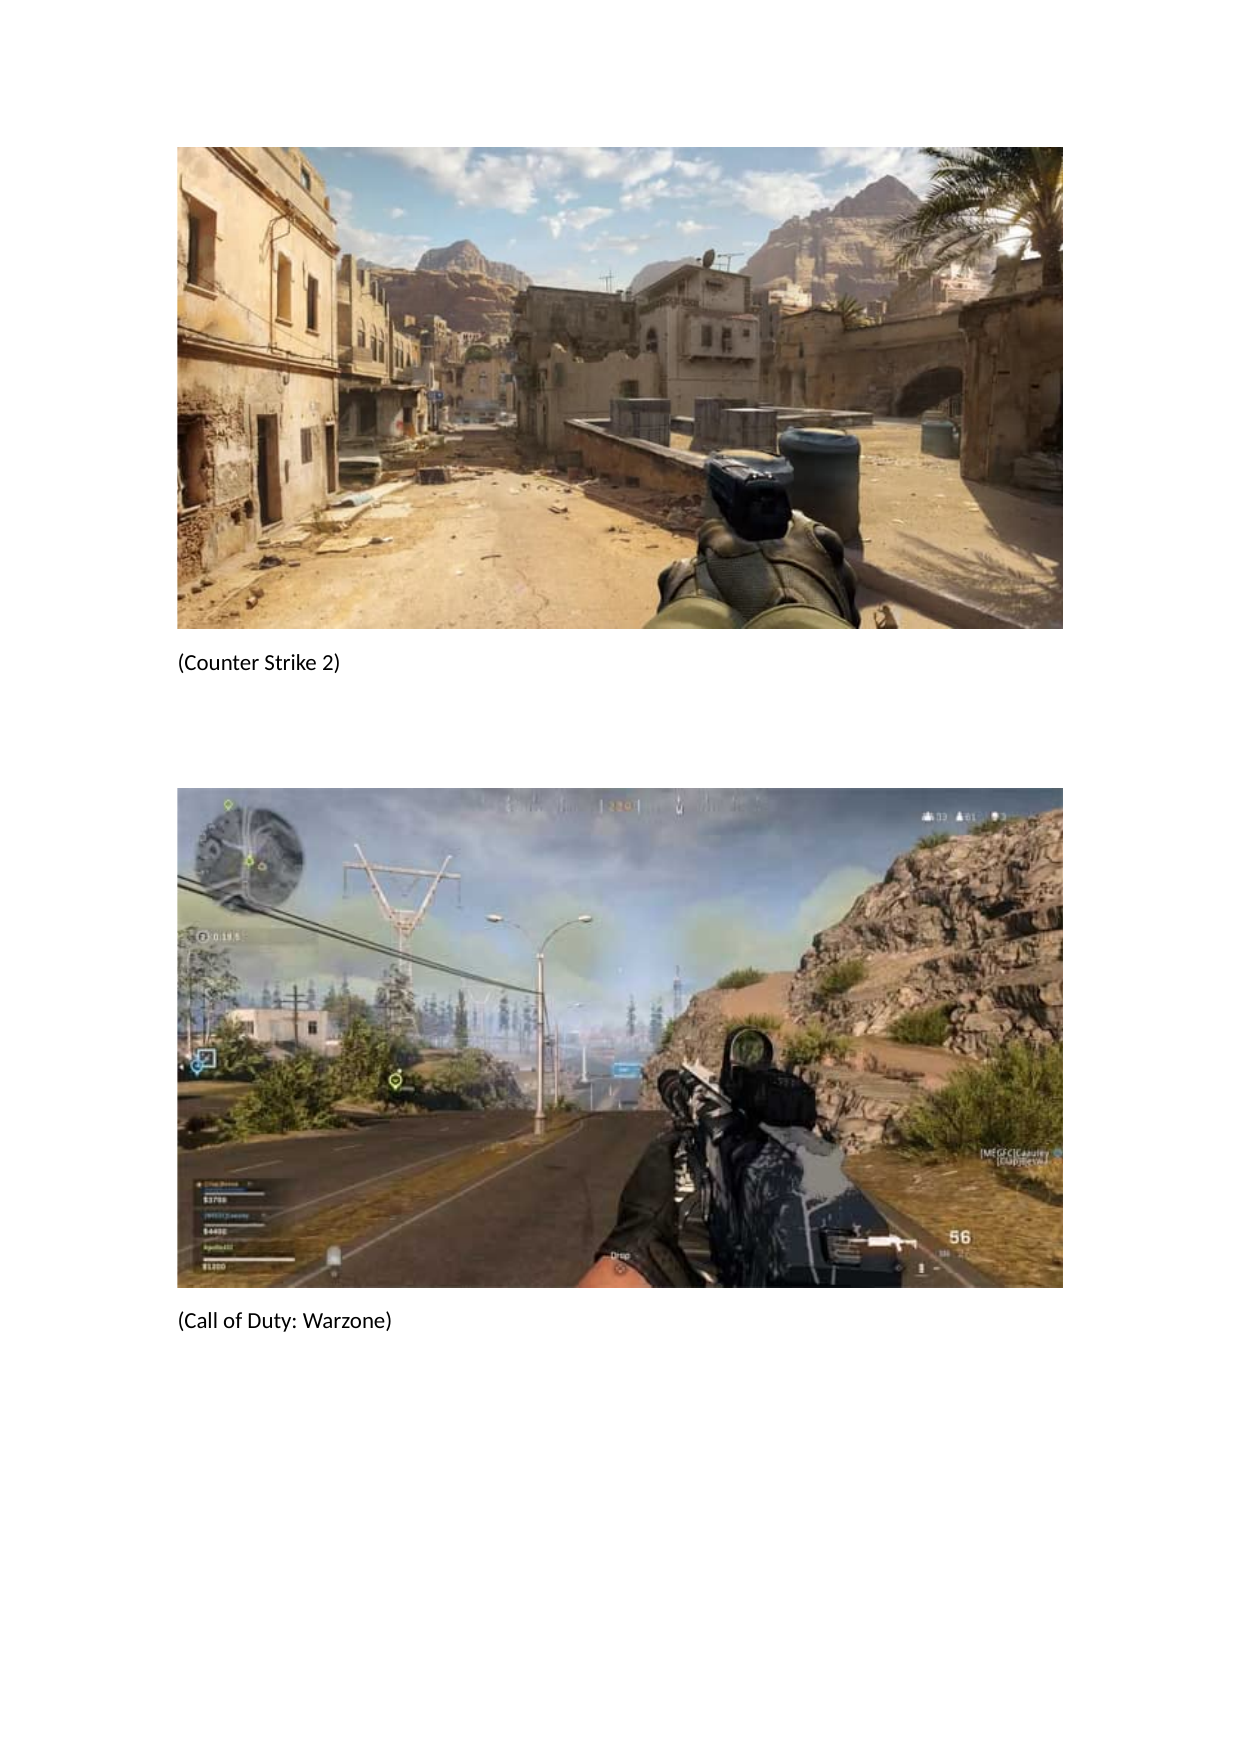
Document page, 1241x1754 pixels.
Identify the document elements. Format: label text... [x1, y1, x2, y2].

picture [177, 147, 1063, 629]
picture [177, 788, 1063, 1288]
text (Counter Strike 2) [177, 648, 1063, 676]
text (Call of Duty: Warzone) [177, 1306, 1063, 1334]
